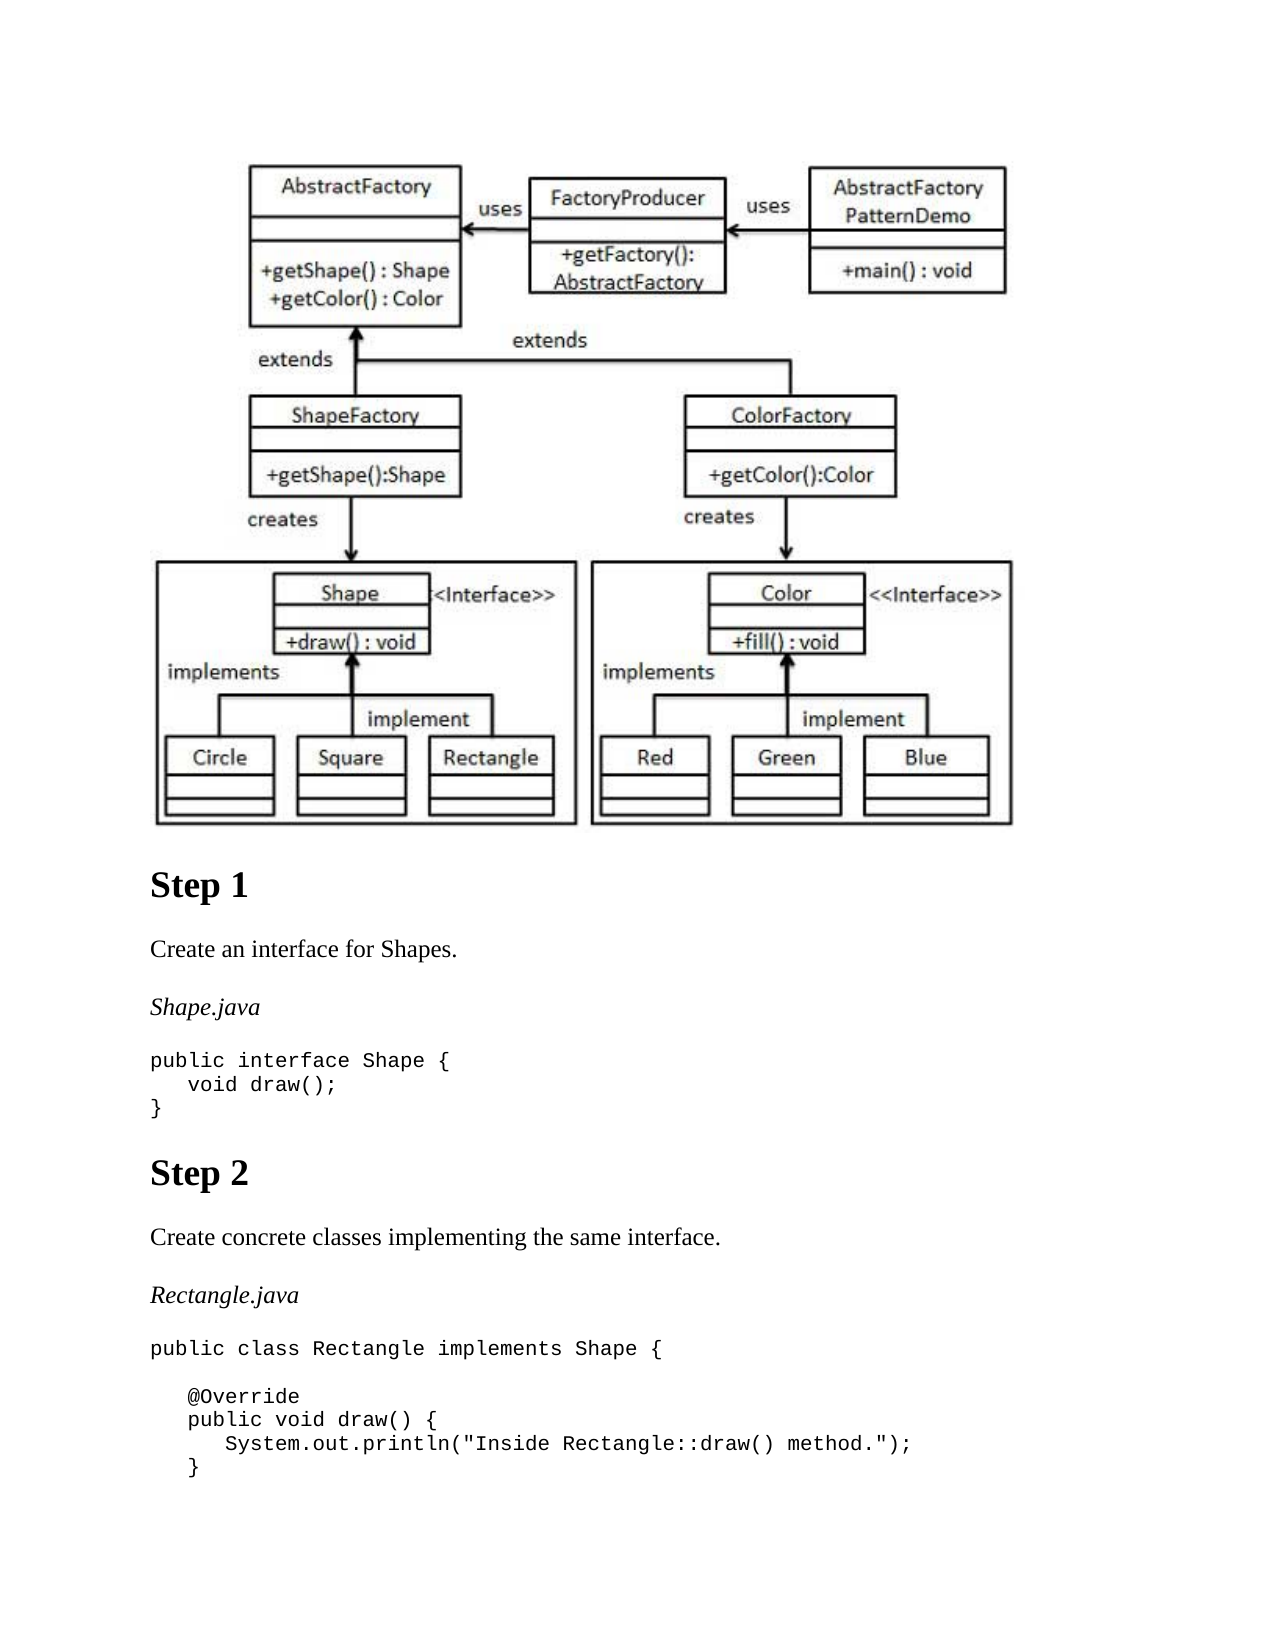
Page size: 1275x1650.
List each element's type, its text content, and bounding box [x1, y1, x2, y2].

text void draw(); [150, 1074, 1125, 1097]
text public interface Shape { [150, 1050, 1125, 1074]
text Step 1 [150, 862, 1125, 905]
text } [150, 1097, 1125, 1121]
picture [150, 150, 1025, 833]
text public class Rectangle implements Shape { [150, 1338, 1125, 1362]
text Shape.java [150, 992, 1125, 1021]
text System.out.println("Inside Rectangle::draw() method."); [150, 1433, 1125, 1457]
text Rectangle.java [150, 1280, 1125, 1309]
text @Override [150, 1386, 1125, 1409]
text Create an interface for Shapes. [150, 934, 1125, 963]
text Create concrete classes implementing the same interface. [150, 1222, 1125, 1251]
text public void draw() { [150, 1409, 1125, 1433]
text Step 2 [150, 1150, 1125, 1193]
text } [150, 1457, 1125, 1480]
